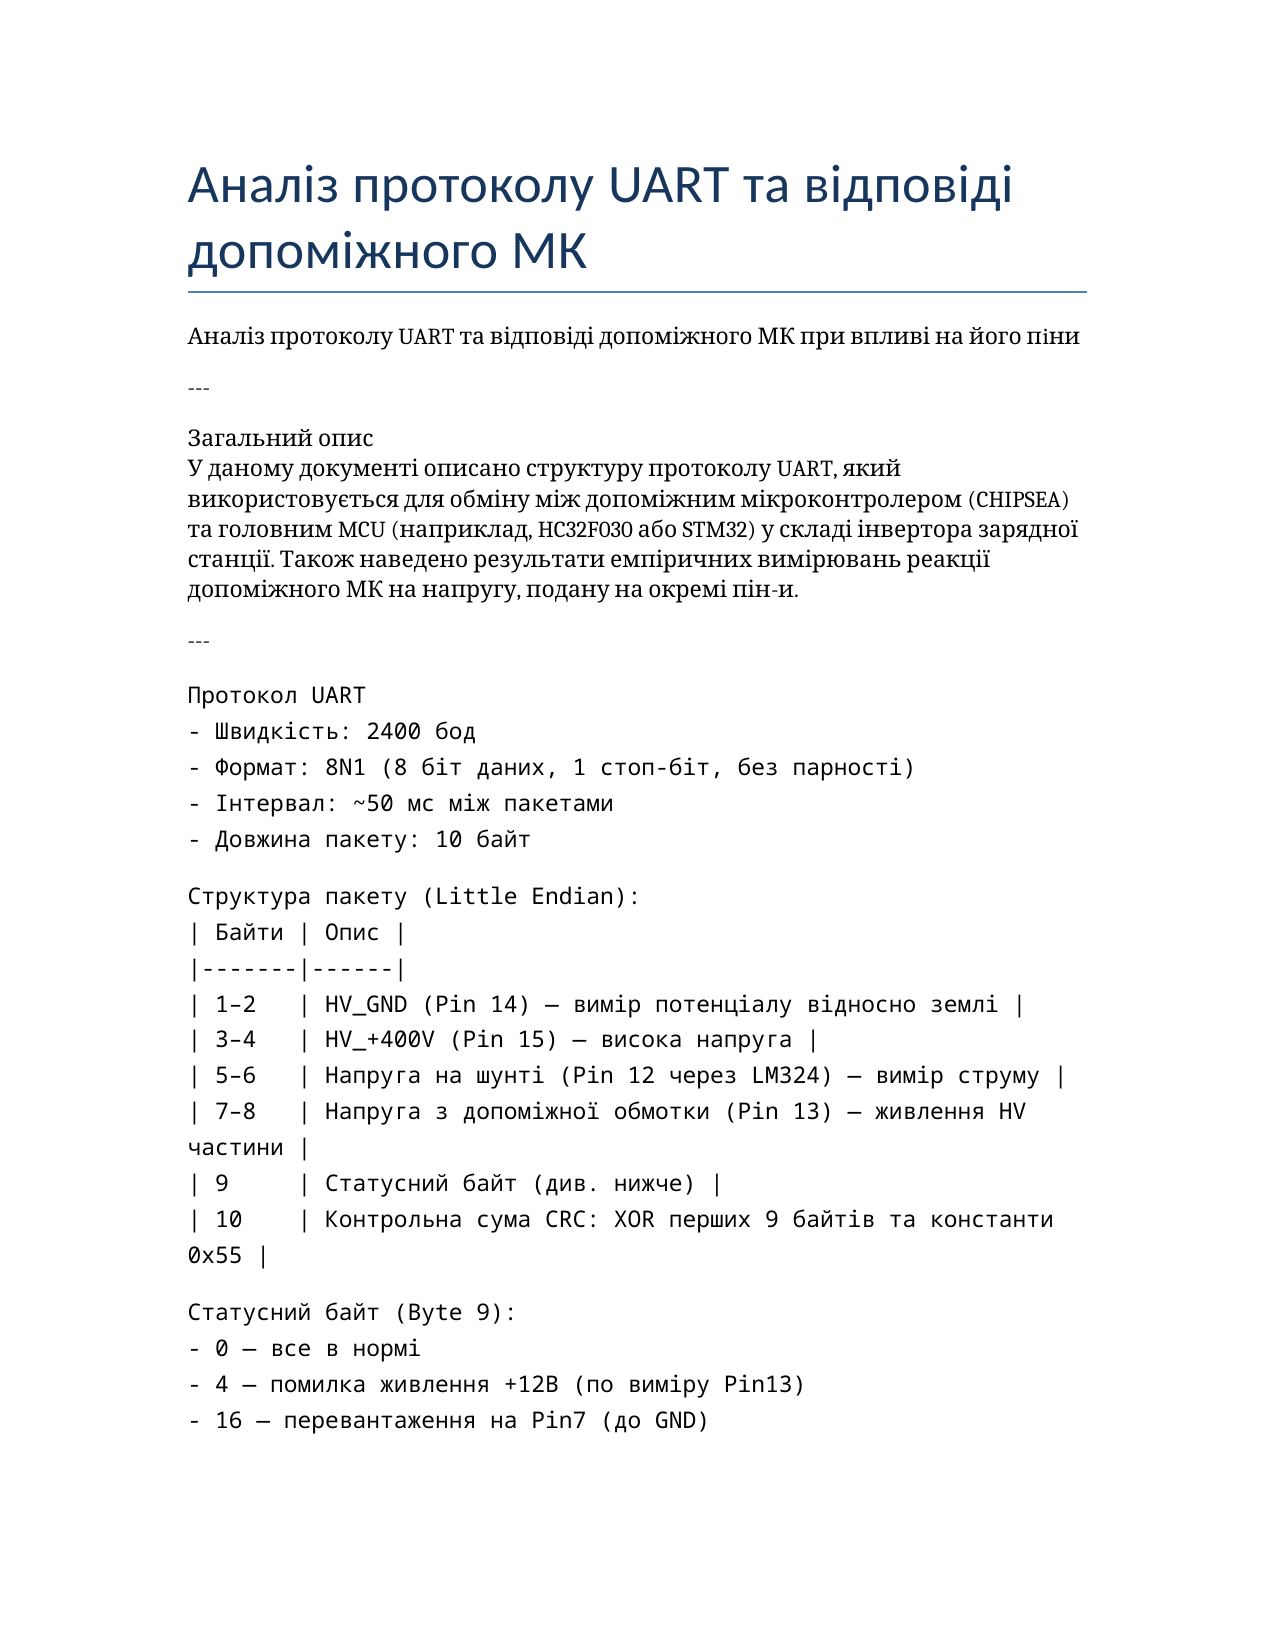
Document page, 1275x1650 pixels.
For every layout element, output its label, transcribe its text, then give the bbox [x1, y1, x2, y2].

text Аналіз протоколу UART та відповіді допоміжного МК при впливі на його пiни [187, 324, 1087, 350]
text --- [187, 628, 1087, 654]
text --- [187, 375, 1087, 401]
text Протокол UART - Швидкість: 2400 бод - Формат: 8N1 (8 біт даних, 1 стоп-біт, без парності) - Інтервал: ~50 мс між пакетами - Довжина пакету: 10 байт [187, 679, 1087, 854]
title Аналіз протоколу UART та відповіді допоміжного МК [187, 150, 1087, 293]
text Структура пакету (Little Endian): | Байти | Опис | |-------|------| | 1–2 | HV_GND (Pin 14) — вимір потенціалу відносно землі | | 3–4 | HV_+400V (Pin 15) — висока напруга | | 5–6 | Напруга на шунті (Pin 12 через LM324) — вимір струму | | 7–8 | Напруга з допоміжної обмотки (Pin 13) — живлення HV частини | | 9 | Статусний байт (див. нижче) | | 10 | Контрольна сума CRC: XOR перших 9 байтів та константи 0x55 | [187, 880, 1087, 1270]
text Загальний опис У даному документі описано структуру протоколу UART, який використовується для обміну між допоміжним мікроконтролером (CHIPSEA) та головним MCU (наприклад, HC32F030 або STM32) у складі інвертора зарядної станції. Також наведено результати емпіричних вимірювань реакції допоміжного МК на напругу, подану на окремі пін-и. [187, 426, 1087, 603]
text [187, 1296, 1087, 1435]
